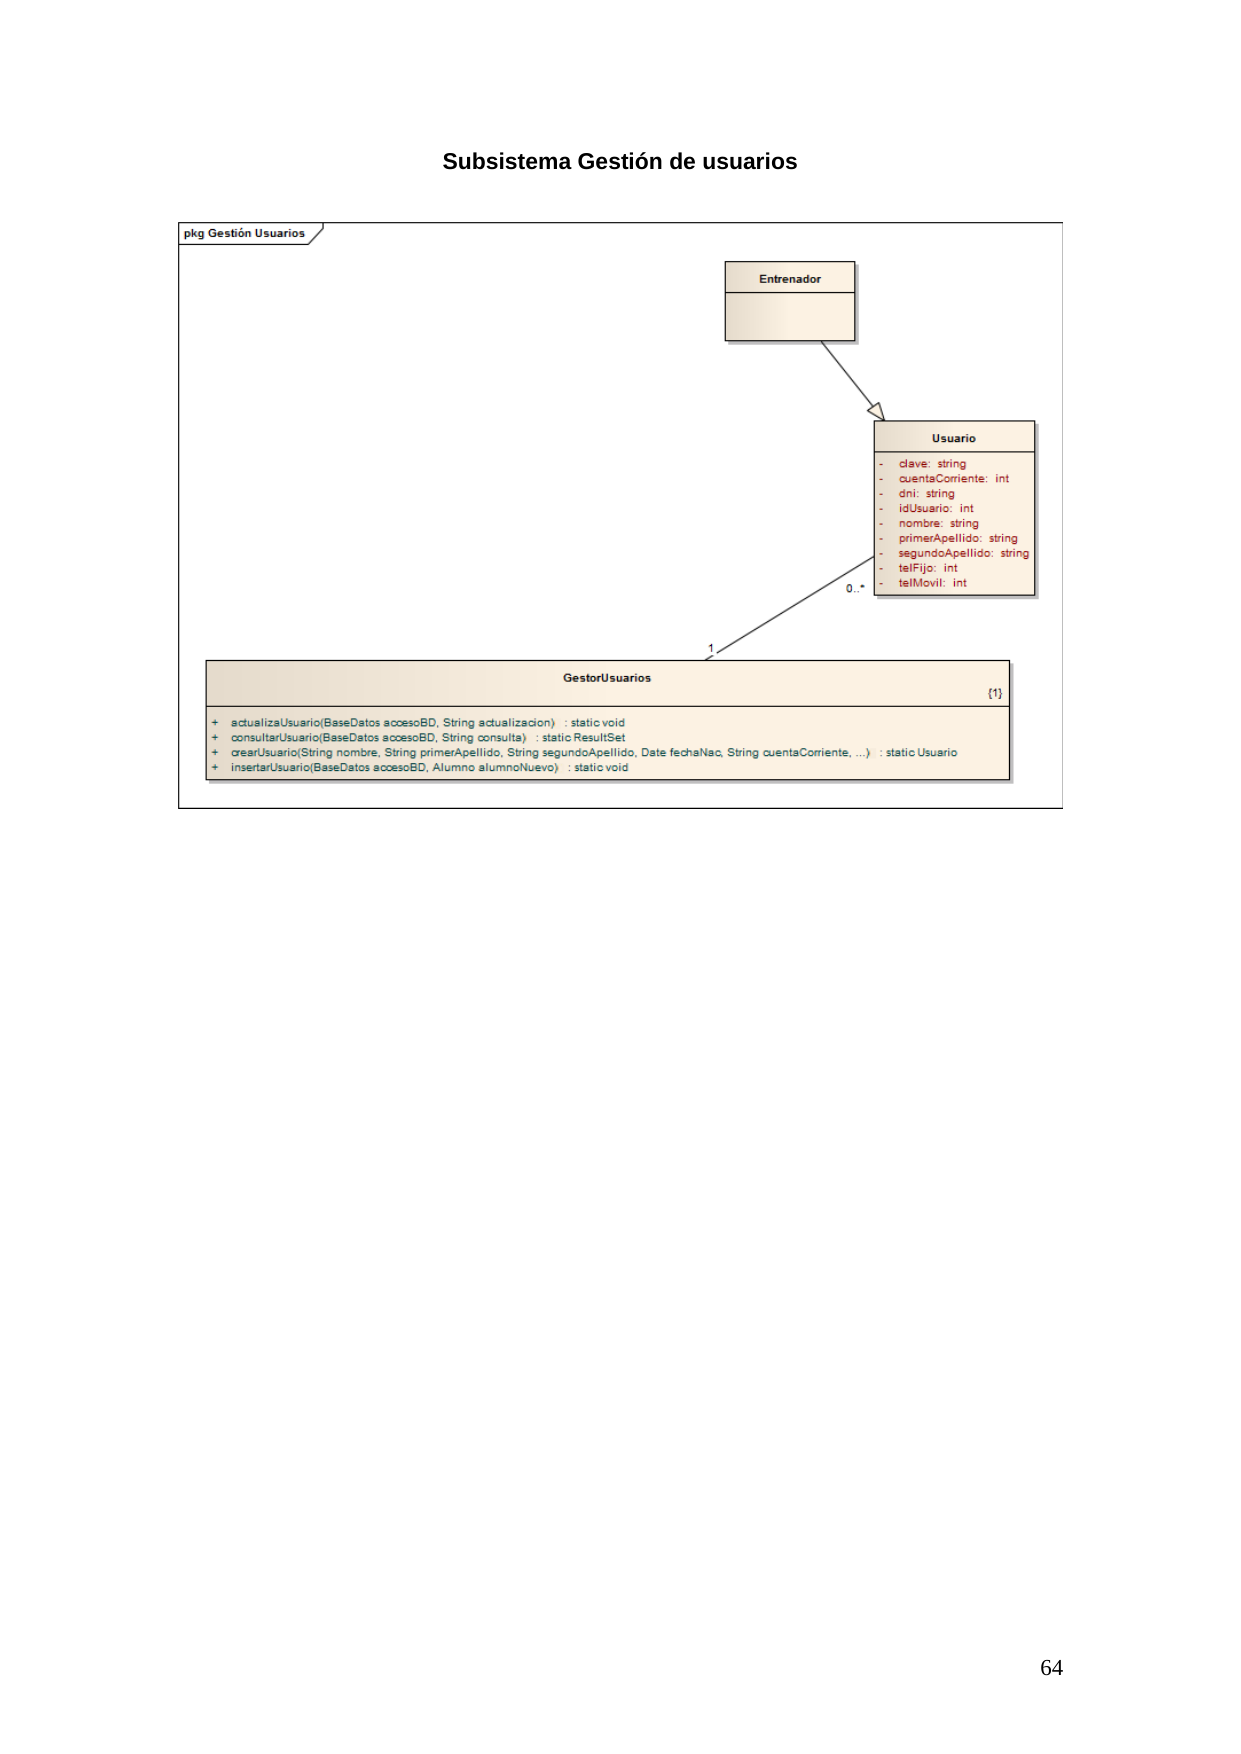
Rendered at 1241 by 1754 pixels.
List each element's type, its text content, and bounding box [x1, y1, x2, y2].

subtitle Subsistema Gestión de usuarios [177, 148, 1063, 174]
picture [177, 221, 1063, 809]
